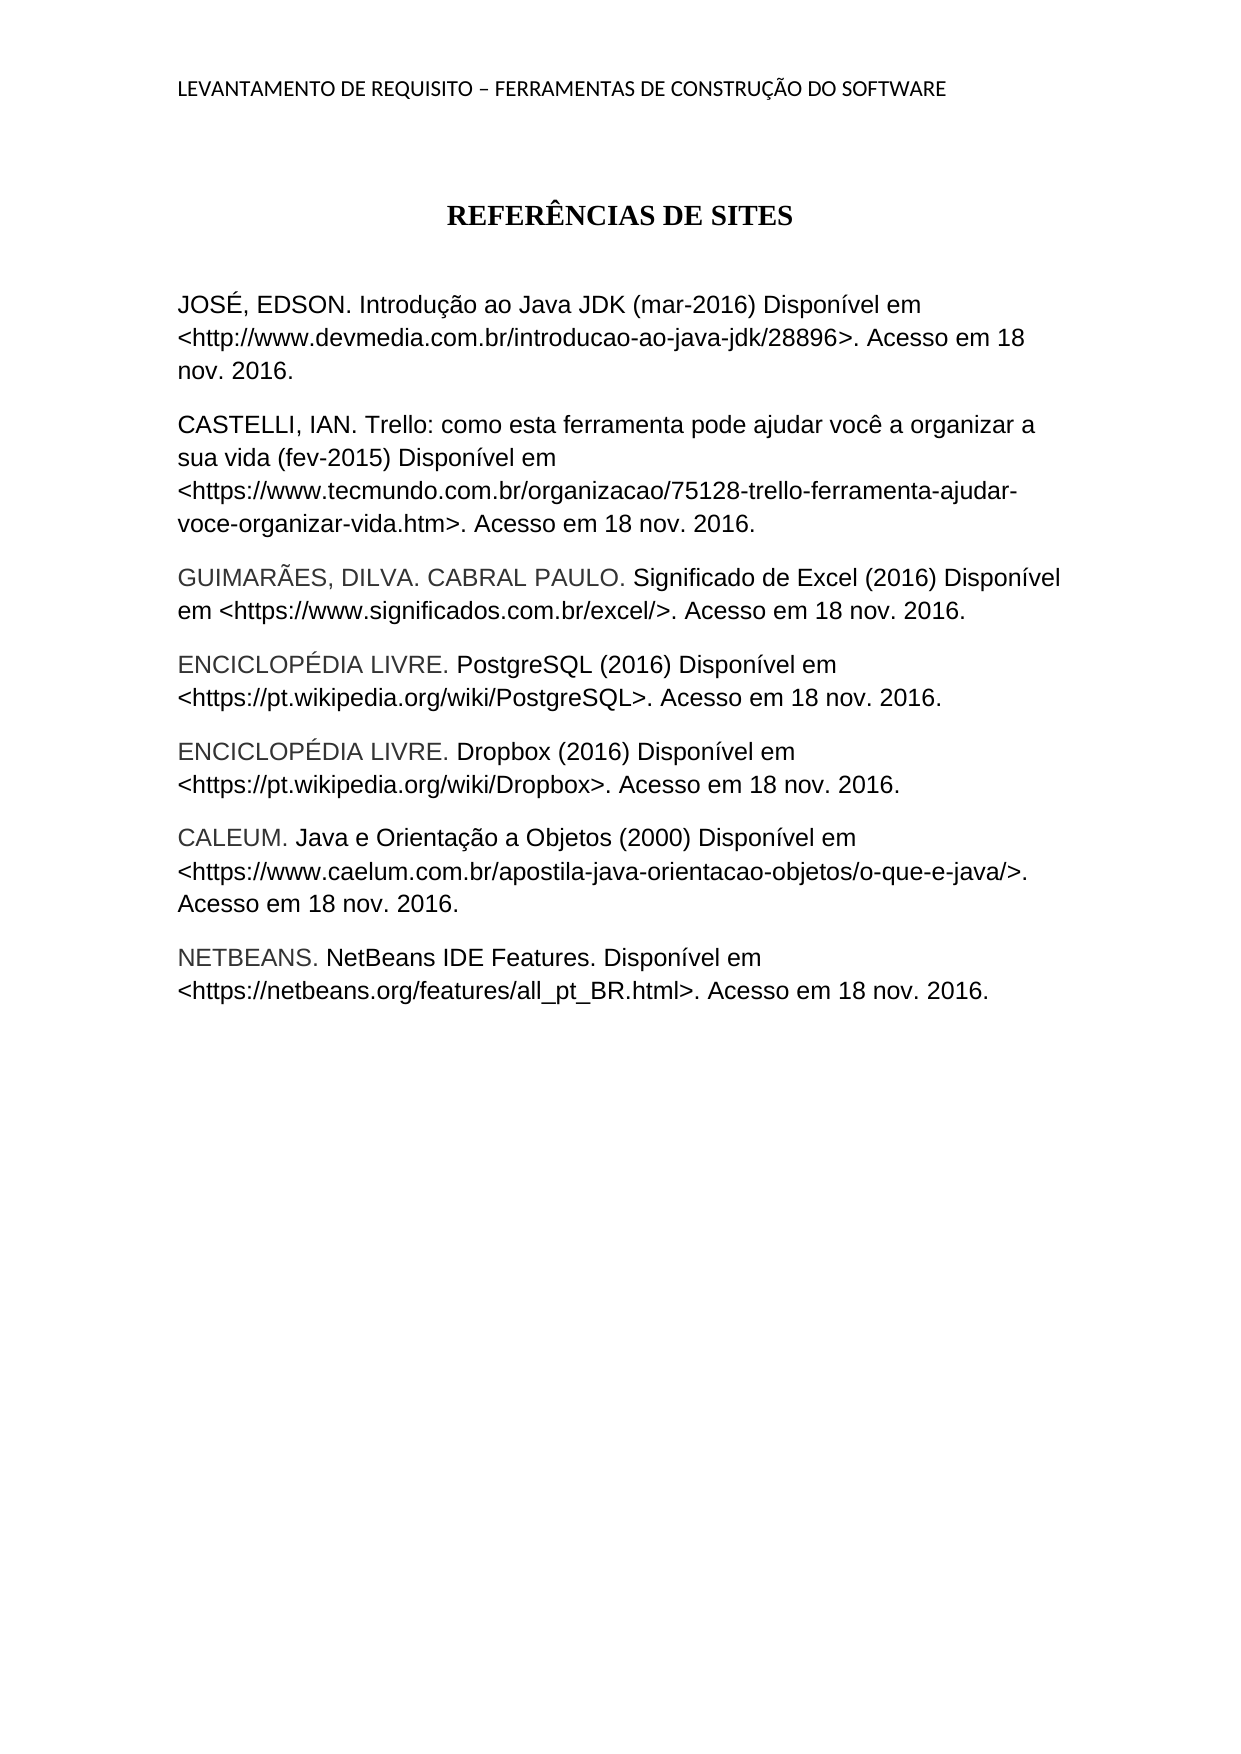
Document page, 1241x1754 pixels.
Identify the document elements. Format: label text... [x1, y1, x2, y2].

text NETBEANS. NetBeans IDE Features. Disponível em <https://netbeans.org/features/all_pt_BR.html>. Acesso em 18 nov. 2016. [177, 943, 1063, 1005]
subtitle REFERÊNCIAS DE SITES [177, 198, 1063, 231]
text ENCICLOPÉDIA LIVRE. PostgreSQL (2016) Disponível em <https://pt.wikipedia.org/wiki/PostgreSQL>. Acesso em 18 nov. 2016. [177, 650, 1063, 711]
text JOSÉ, EDSON. Introdução ao Java JDK (mar-2016) Disponível em <http://www.devmedia.com.br/introducao-ao-java-jdk/28896>. Acesso em 18 nov. 2016. [177, 290, 1063, 385]
text ENCICLOPÉDIA LIVRE. Dropbox (2016) Disponível em <https://pt.wikipedia.org/wiki/Dropbox>. Acesso em 18 nov. 2016. [177, 737, 1063, 798]
text CASTELLI, IAN. Trello: como esta ferramenta pode ajudar você a organizar a sua vida (fev-2015) Disponível em <https://www.tecmundo.com.br/organizacao/75128-trello-ferramenta-ajudar-voce-organizar-vida.htm>. Acesso em 18 nov. 2016. [177, 410, 1063, 538]
text GUIMARÃES, DILVA. CABRAL PAULO. Significado de Excel (2016) Disponível em <https://www.significados.com.br/excel/>. Acesso em 18 nov. 2016. [177, 563, 1063, 624]
text CALEUM. Java e Orientação a Objetos (2000) Disponível em <https://www.caelum.com.br/apostila-java-orientacao-objetos/o-que-e-java/>. Acesso em 18 nov. 2016. [177, 823, 1063, 918]
